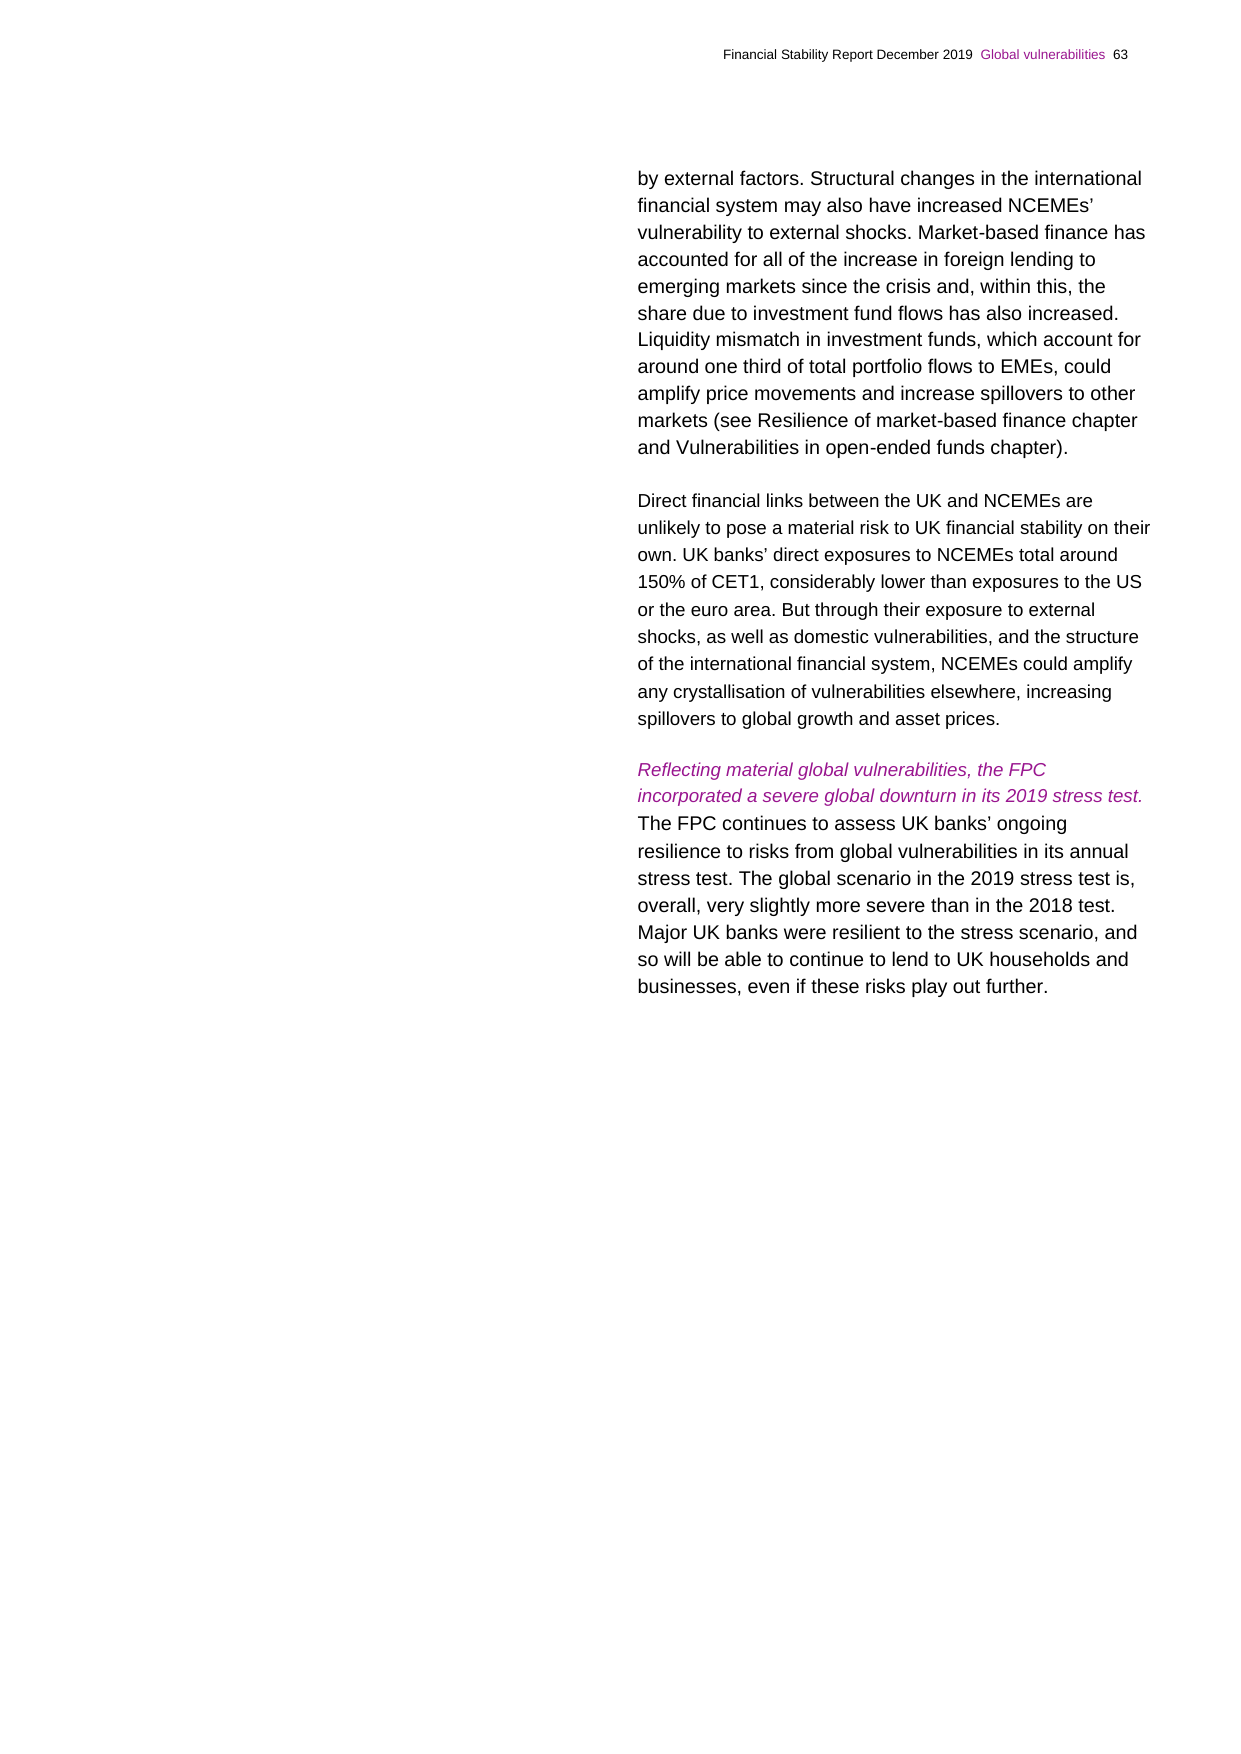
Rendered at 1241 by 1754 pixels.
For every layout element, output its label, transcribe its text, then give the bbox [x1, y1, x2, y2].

text Direct financial links between the UK and NCEMEs are unlikely to pose a material risk to UK financial stability on their own. UK banks’ direct exposures to NCEMEs total around 150% of CET1, considerably lower than exposures to the US or the euro area. But through their exposure to external shocks, as well as domestic vulnerabilities, and the structure of the international financial system, NCEMEs could amplify any crystallisation of vulnerabilities elsewhere, increasing spillovers to global growth and asset prices. [637, 489, 1158, 729]
text Reflecting material global vulnerabilities, the FPC incorporated a severe global downturn in its 2019 stress test. [637, 758, 1156, 807]
text by external factors. Structural changes in the international financial system may also have increased NCEMEs’ vulnerability to external shocks. Market‑based finance has accounted for all of the increase in foreign lending to emerging markets since the crisis and, within this, the share due to investment fund flows has also increased. Liquidity mismatch in investment funds, which account for around one third of total portfolio flows to EMEs, could amplify price movements and increase spillovers to other markets (see Resilience of market‑based finance chapter and Vulnerabilities in open‑ended funds chapter). [637, 164, 1156, 460]
text The FPC continues to assess UK banks’ ongoing resilience to risks from global vulnerabilities in its annual stress test. The global scenario in the 2019 stress test is, overall, very slightly more severe than in the 2018 test. Major UK banks were resilient to the stress scenario, and so will be able to continue to lend to UK households and businesses, even if these risks play out further. [637, 812, 1146, 998]
text Financial Stability Report December 2019 Global vulnerabilities 63 [723, 46, 1158, 62]
